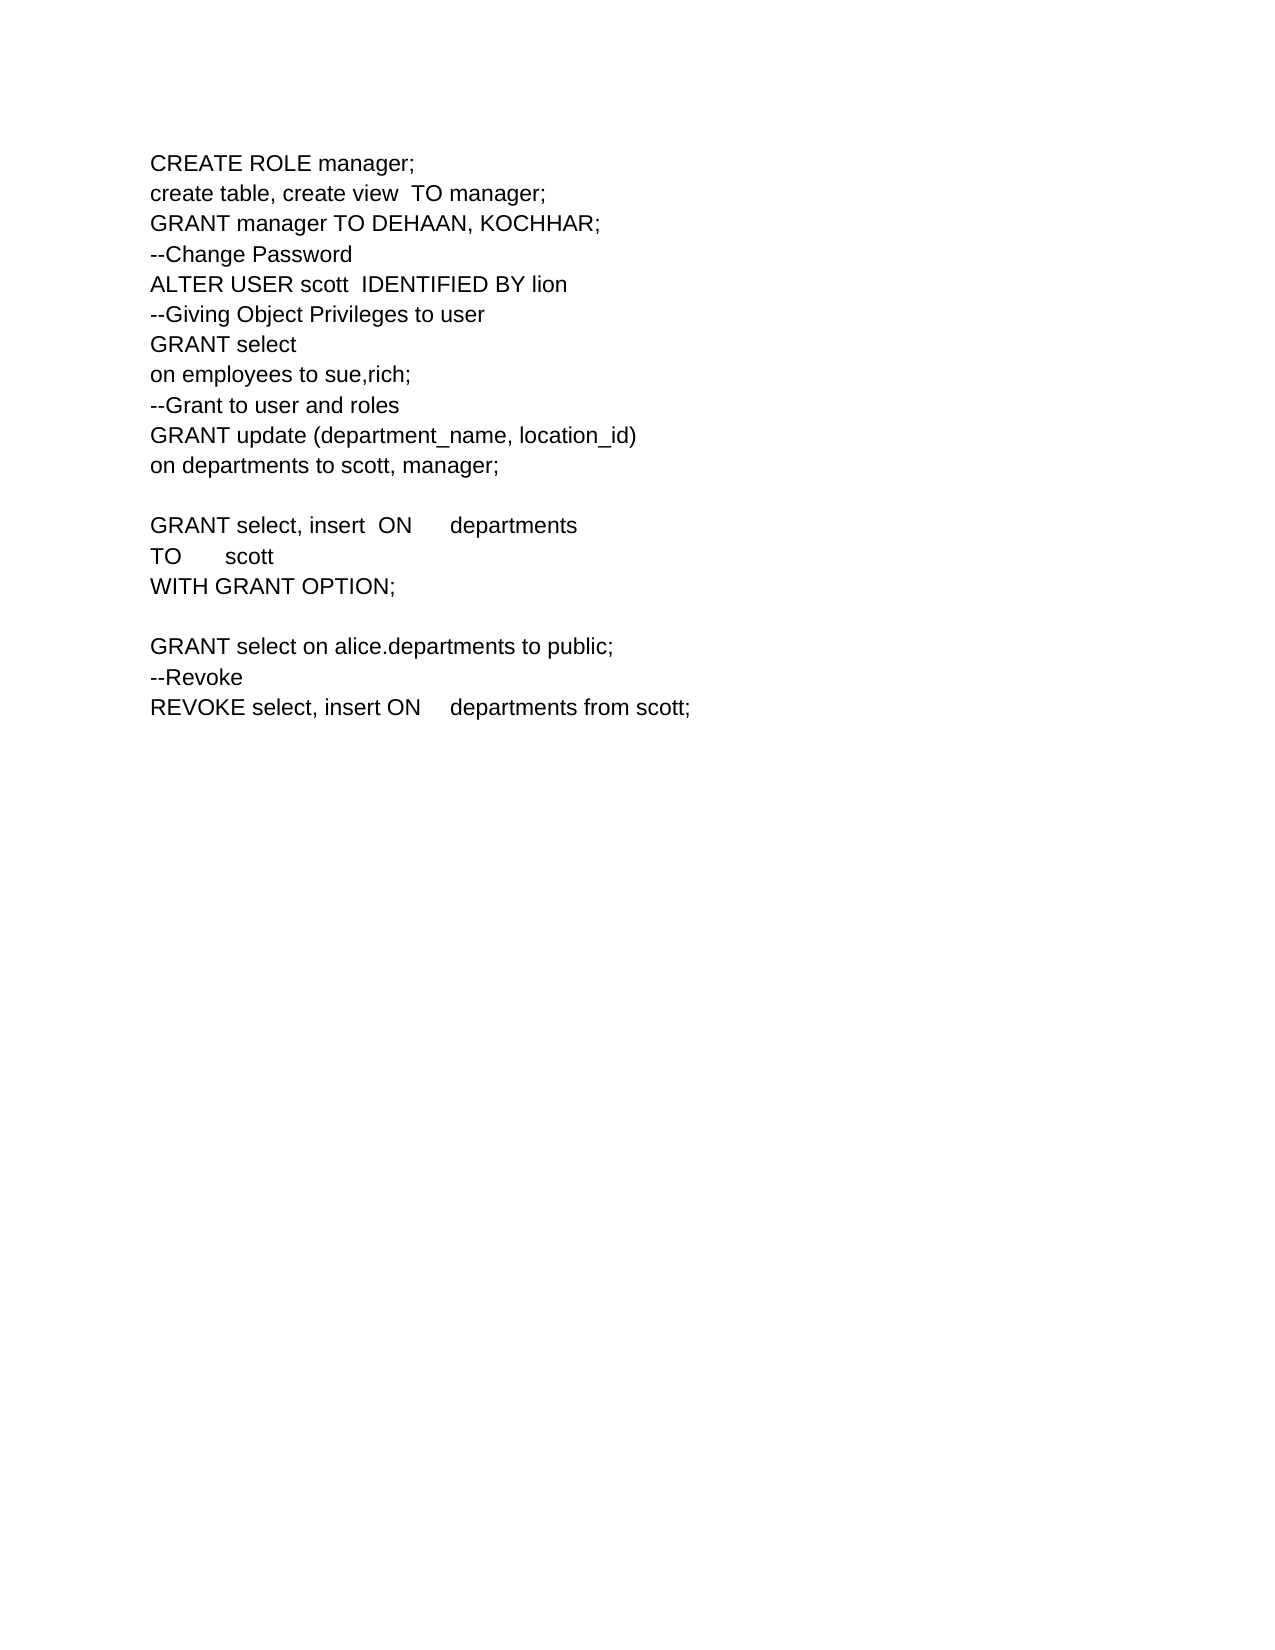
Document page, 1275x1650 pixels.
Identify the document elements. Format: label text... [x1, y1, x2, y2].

text --Grant to user and roles [150, 392, 1125, 418]
text --Revoke [150, 663, 1125, 690]
text WITH GRANT OPTION; [150, 573, 1125, 599]
text GRANT select on alice.departments to public; [150, 633, 1125, 660]
text GRANT select, insert ON departments [150, 512, 1125, 539]
text create table, create view TO manager; [150, 180, 1125, 207]
text GRANT manager TO DEHAAN, KOCHHAR; [150, 210, 1125, 237]
text GRANT update (department_name, location_id) [150, 422, 1125, 448]
text GRANT select [150, 331, 1125, 358]
text CREATE ROLE manager; [150, 150, 1125, 176]
text TO scott [150, 543, 1125, 569]
text on departments to scott, manager; [150, 452, 1125, 478]
text on employees to sue,rich; [150, 361, 1125, 388]
text --Giving Object Privileges to user [150, 301, 1125, 327]
text --Change Password [150, 241, 1125, 267]
text REVOKE select, insert ON departments from scott; [150, 694, 1125, 720]
text ALTER USER scott IDENTIFIED BY lion [150, 271, 1125, 297]
